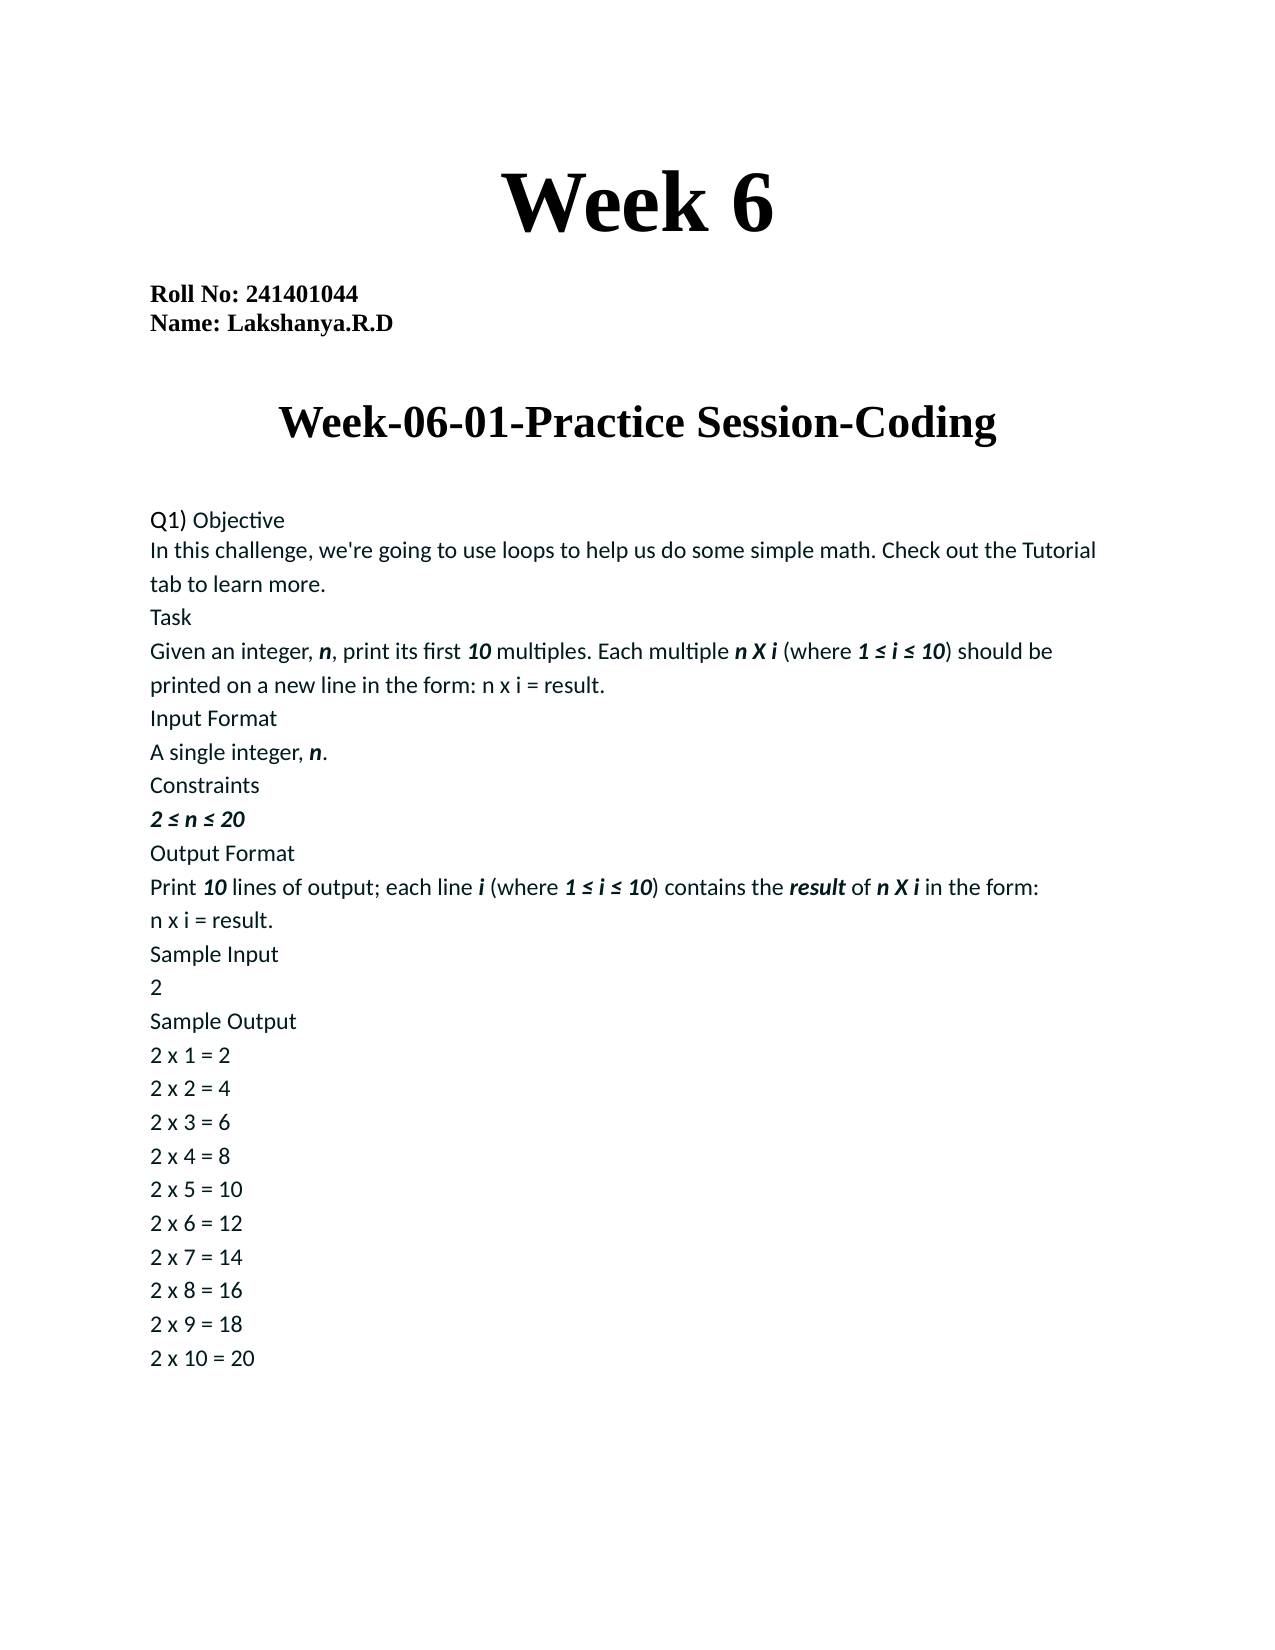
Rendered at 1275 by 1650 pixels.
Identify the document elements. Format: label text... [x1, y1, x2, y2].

text 2 [150, 972, 1125, 1002]
text In this challenge, we're going to use loops to help us do some simple math. Check out the Tutorial tab to learn more. [150, 535, 1125, 598]
text Output Format [150, 838, 1125, 867]
text n x i = result. [150, 905, 1125, 934]
text 2 x 5 = 10 [150, 1174, 1125, 1204]
text A single integer, n. [150, 737, 1125, 766]
text Constraints [150, 771, 1125, 800]
text Sample Output [150, 1006, 1125, 1035]
text Sample Input [150, 939, 1125, 968]
text 2 x 3 = 6 [150, 1107, 1125, 1136]
text Week 6 [150, 150, 1125, 251]
text 2 x 4 = 8 [150, 1141, 1125, 1170]
text Given an integer, n, print its first 10 multiples. Each multiple n X i (where 1 ≤ i ≤ 10) should be printed on a new line in the form: n x i = result. [150, 636, 1125, 699]
text Print 10 lines of output; each line i (where 1 ≤ i ≤ 10) contains the result of n X i in the form: [150, 872, 1125, 901]
text 2 x 7 = 14 [150, 1242, 1125, 1271]
text Week-06-01-Practice Session-Coding [150, 394, 1125, 447]
text 2 x 9 = 18 [150, 1309, 1125, 1338]
text 2 x 1 = 2 [150, 1040, 1125, 1069]
text 2 x 2 = 4 [150, 1073, 1125, 1103]
text 2 x 8 = 16 [150, 1275, 1125, 1304]
text Roll No: 241401044 [150, 279, 1125, 308]
text Q1) Objective [150, 504, 1125, 535]
text 2 x 6 = 12 [150, 1208, 1125, 1237]
text Task [150, 602, 1125, 632]
text 2 x 10 = 20 [150, 1343, 1125, 1372]
text Name: Lakshanya.R.D [150, 308, 1125, 337]
text Input Format [150, 703, 1125, 733]
text 2 ≤ n ≤ 20 [150, 804, 1125, 833]
